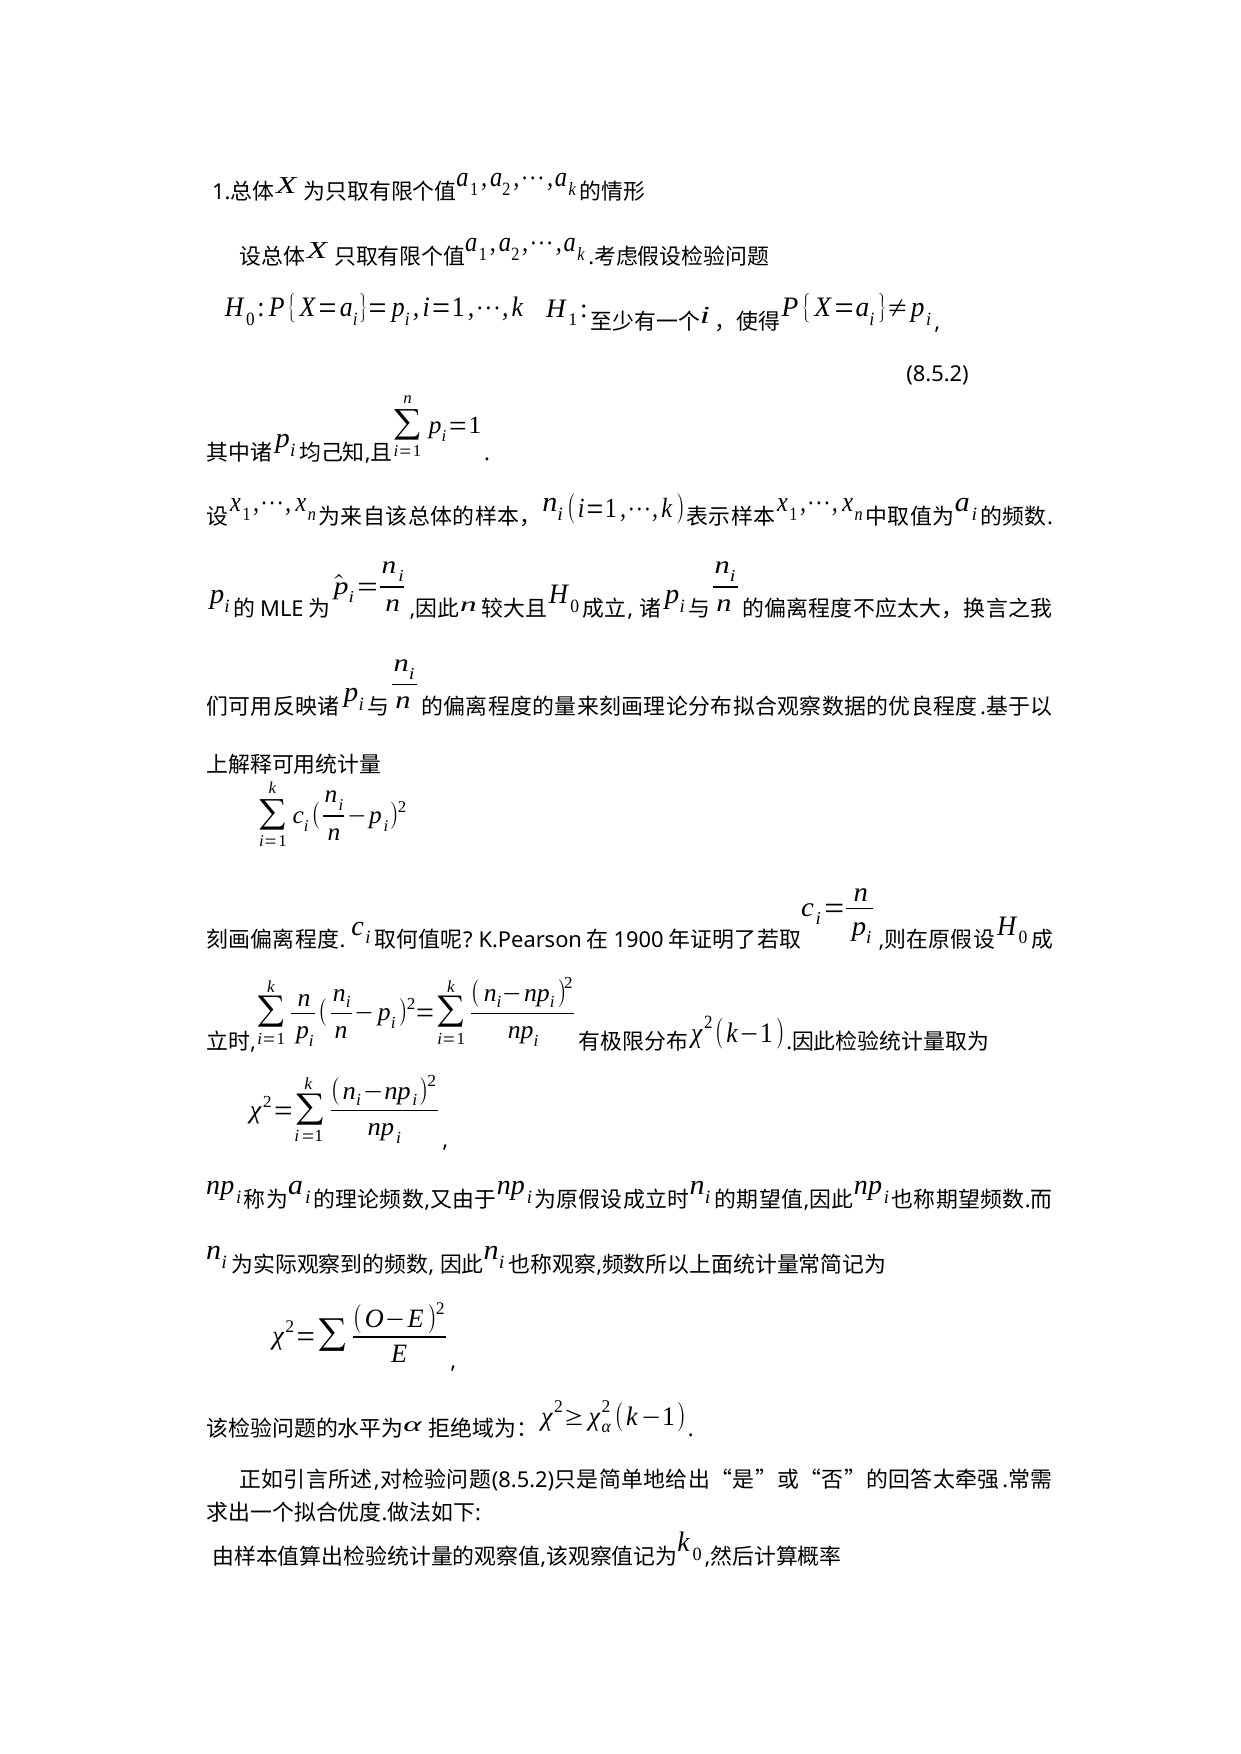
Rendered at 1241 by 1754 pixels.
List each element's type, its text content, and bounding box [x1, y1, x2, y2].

text 由样本值算出检验统计量的观察值,该观察值记为,然后计算概率 [206, 1527, 1053, 1592]
text 称为的理论频数,又由于为原假设成立时的期望值,因此也称期望频数.而为实际观察到的频数, 因此也称观察,频数所以上面统计量常简记为 [206, 1169, 1053, 1299]
text 设总体只取有限个值.考虑假设检验问题 [206, 227, 1053, 292]
text 刻画偏离程度. 取何值呢? K.Pearson在1900年证明了若取,则在原假设成立时,有极限分布.因此检验统计量取为 [206, 877, 1053, 1072]
text (8.5.2) [206, 357, 1053, 389]
text 1.总体为只取有限个值的情形 [206, 162, 1053, 227]
text 正如引言所述,对检验问题(8.5.2)只是简单地给出“是”或“否”的回答太牵强.常需求出一个拟合优度.做法如下: [206, 1462, 1053, 1527]
text , [206, 1299, 1053, 1397]
text 其中诸均己知,且. [206, 389, 1053, 487]
text , [206, 1072, 1053, 1169]
text 设为来自该总体的样本，表示样本中取值为的频数.的MLE为,因此较大且成立, 诸与的偏离程度不应太大，换言之我们可用反映诸与的偏离程度的量来刻画理论分布拟合观察数据的优良程度.基于以上解释可用统计量 [206, 487, 1053, 779]
text 至少有一个，使得, [206, 292, 1053, 357]
text 该检验问题的水平为拒绝域为：. [206, 1397, 1053, 1462]
